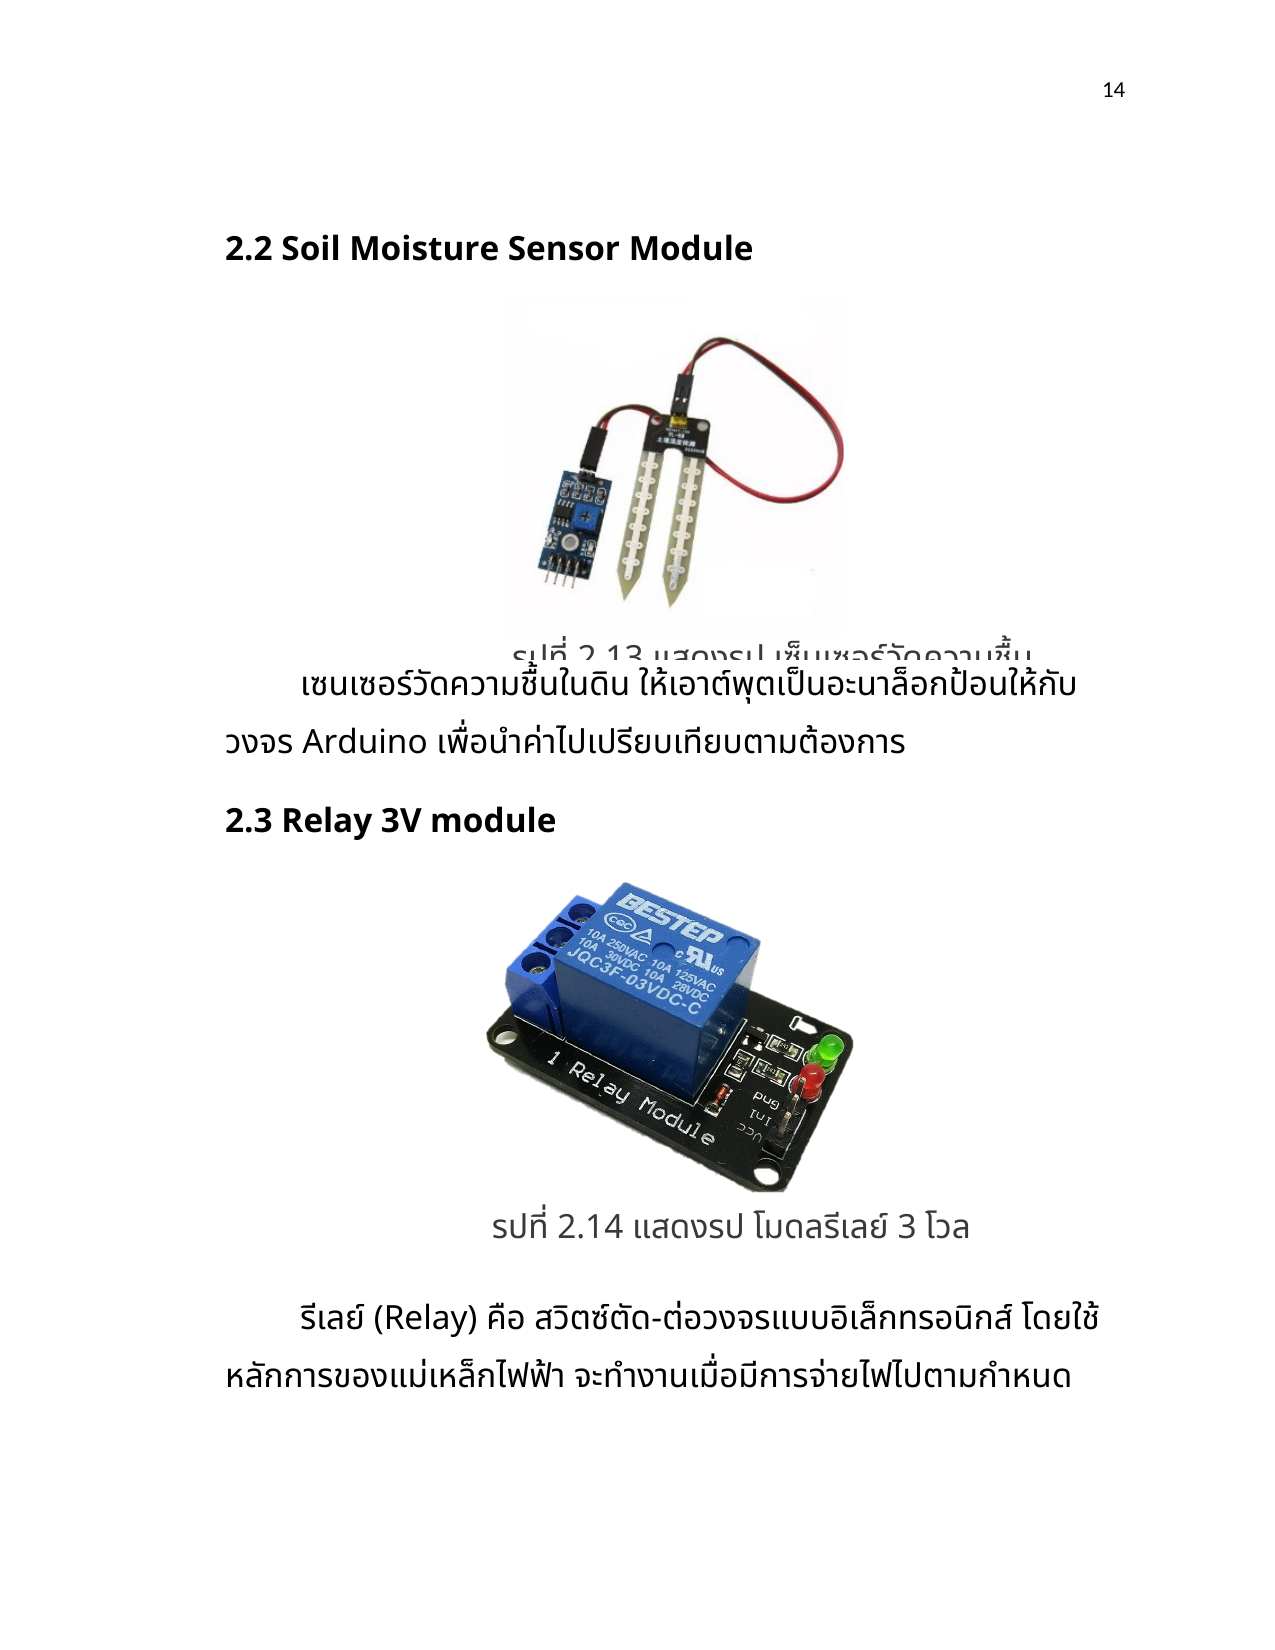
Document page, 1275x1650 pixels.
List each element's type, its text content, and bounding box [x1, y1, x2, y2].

picture [483, 870, 867, 1196]
text 2.2 Soil Moisture Sensor Module [225, 225, 1125, 270]
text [225, 1294, 1125, 1402]
text เซนเซอร์วัดความชื้นในดิน ให้เอาต์พุตเป็นอะนาล็อกป้อนให้กับวงจร Arduino เพื่อนำค่าไปเปรียบเทียบตามต้องการ [225, 660, 1125, 769]
picture [506, 298, 844, 636]
text 2.3 Relay 3V module [225, 797, 1125, 843]
